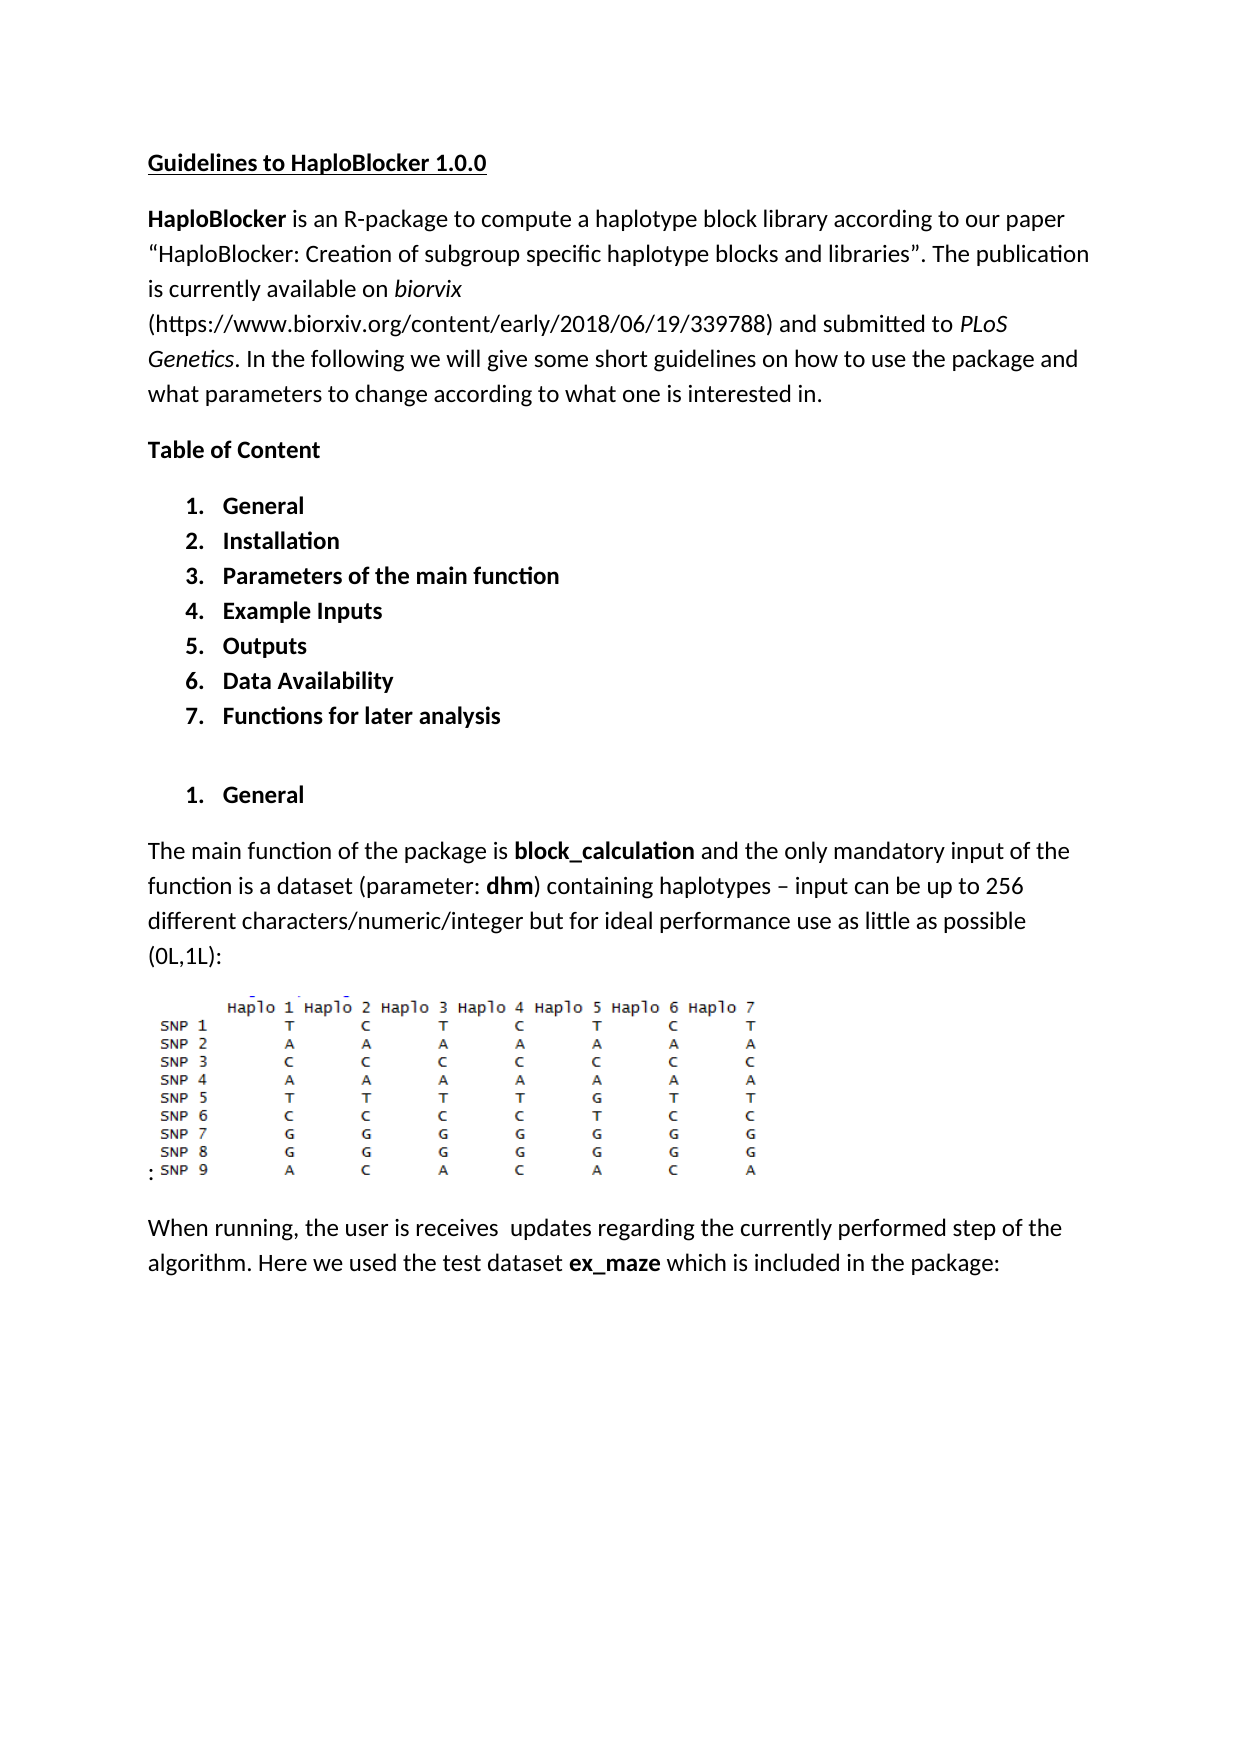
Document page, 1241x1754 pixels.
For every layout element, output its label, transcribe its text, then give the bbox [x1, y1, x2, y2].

list Functions for later analysis [185, 700, 1093, 731]
text When running, the user is receives updates regarding the currently performed step of the algorithm. Here we used the test dataset ex_maze which is included in the package: [148, 1212, 1093, 1278]
text Guidelines to HaploBlocker 1.0.0 [148, 148, 1093, 178]
text The main function of the package is block_calculation and the only mandatory input of the function is a dataset (parameter: dhm) containing haplotypes – input can be up to 256 different characters/numeric/integer but for ideal performance use as little as possible (0L,1L): [148, 835, 1093, 971]
list Example Inputs [185, 595, 1093, 626]
list Parameters of the main function [185, 560, 1093, 591]
list Data Availability [185, 665, 1093, 696]
list Installation [185, 525, 1093, 556]
text HaploBlocker is an R-package to compute a haplotype block library according to our paper “HaploBlocker: Creation of subgroup specific haplotype blocks and libraries”. The publication is currently available on biorvix (https://www.biorxiv.org/content/early/2018/06/19/339788) and submitted to PLoS Genetics. In the following we will give some short guidelines on how to use the package and what parameters to change according to what one is interested in. [148, 203, 1093, 409]
picture [154, 996, 764, 1181]
list General [185, 779, 1093, 810]
list General [185, 490, 1093, 521]
text Table of Content [148, 434, 1093, 465]
list Outputs [185, 630, 1093, 661]
